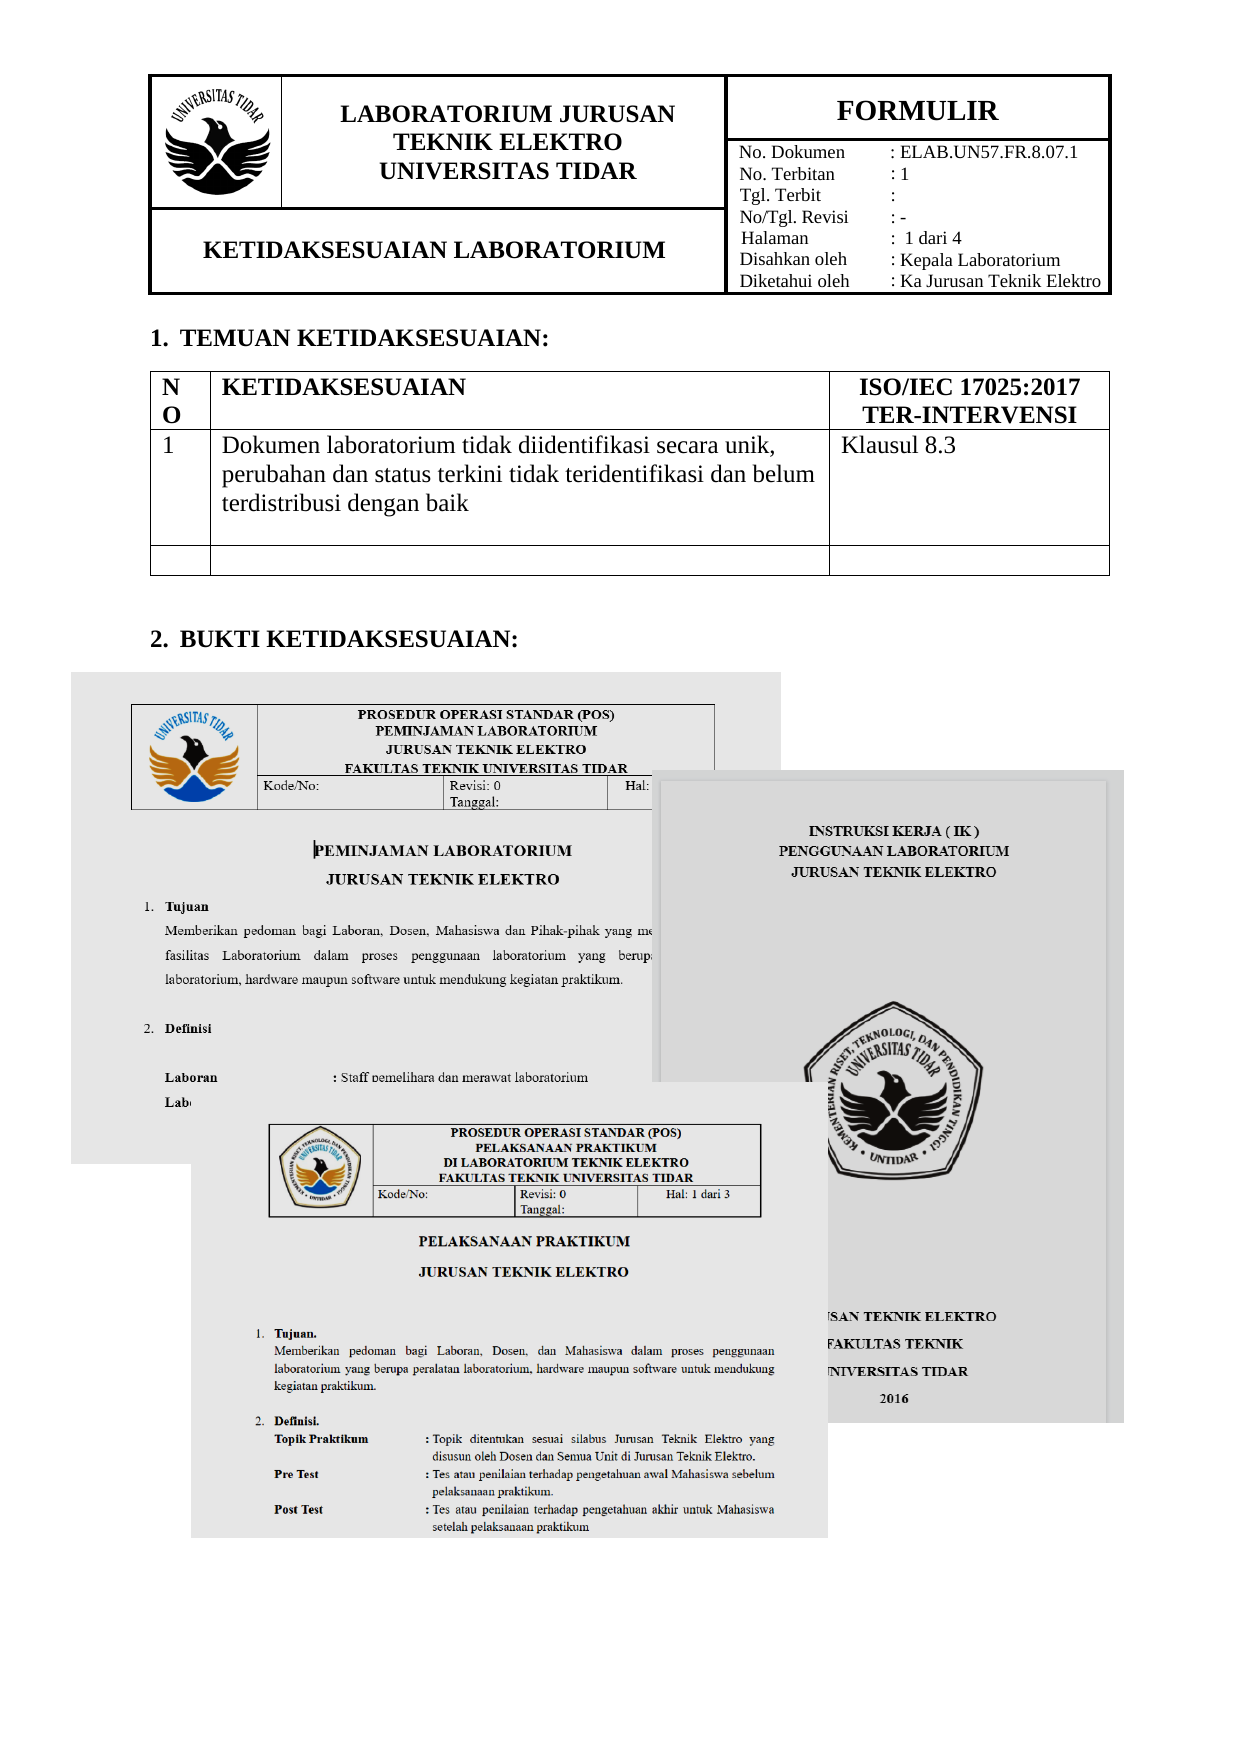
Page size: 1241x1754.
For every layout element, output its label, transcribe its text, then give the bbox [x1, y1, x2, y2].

table_cell Klausul 8.3 [830, 430, 1109, 545]
list BUKTI KETIDAKSESUAIAN: [150, 624, 1090, 653]
table_cell Dokumen laboratorium tidak diidentifikasi secara unik, perubahan dan status terkini tidak teridentifikasi dan belum terdistribusi dengan baik [211, 430, 829, 545]
list TEMUAN KETIDAKSESUAIAN: [150, 323, 1090, 352]
table_cell [830, 546, 1109, 575]
picture [159, 84, 275, 200]
table_header KETIDAKSESUAIAN [211, 372, 829, 429]
table_header NO [151, 372, 210, 429]
picture [71, 672, 1124, 1538]
table_cell 1 [151, 430, 210, 545]
table_cell [151, 546, 210, 575]
table_cell [211, 546, 829, 575]
table_header ISO/IEC 17025:2017 TER-INTERVENSI [830, 372, 1109, 429]
